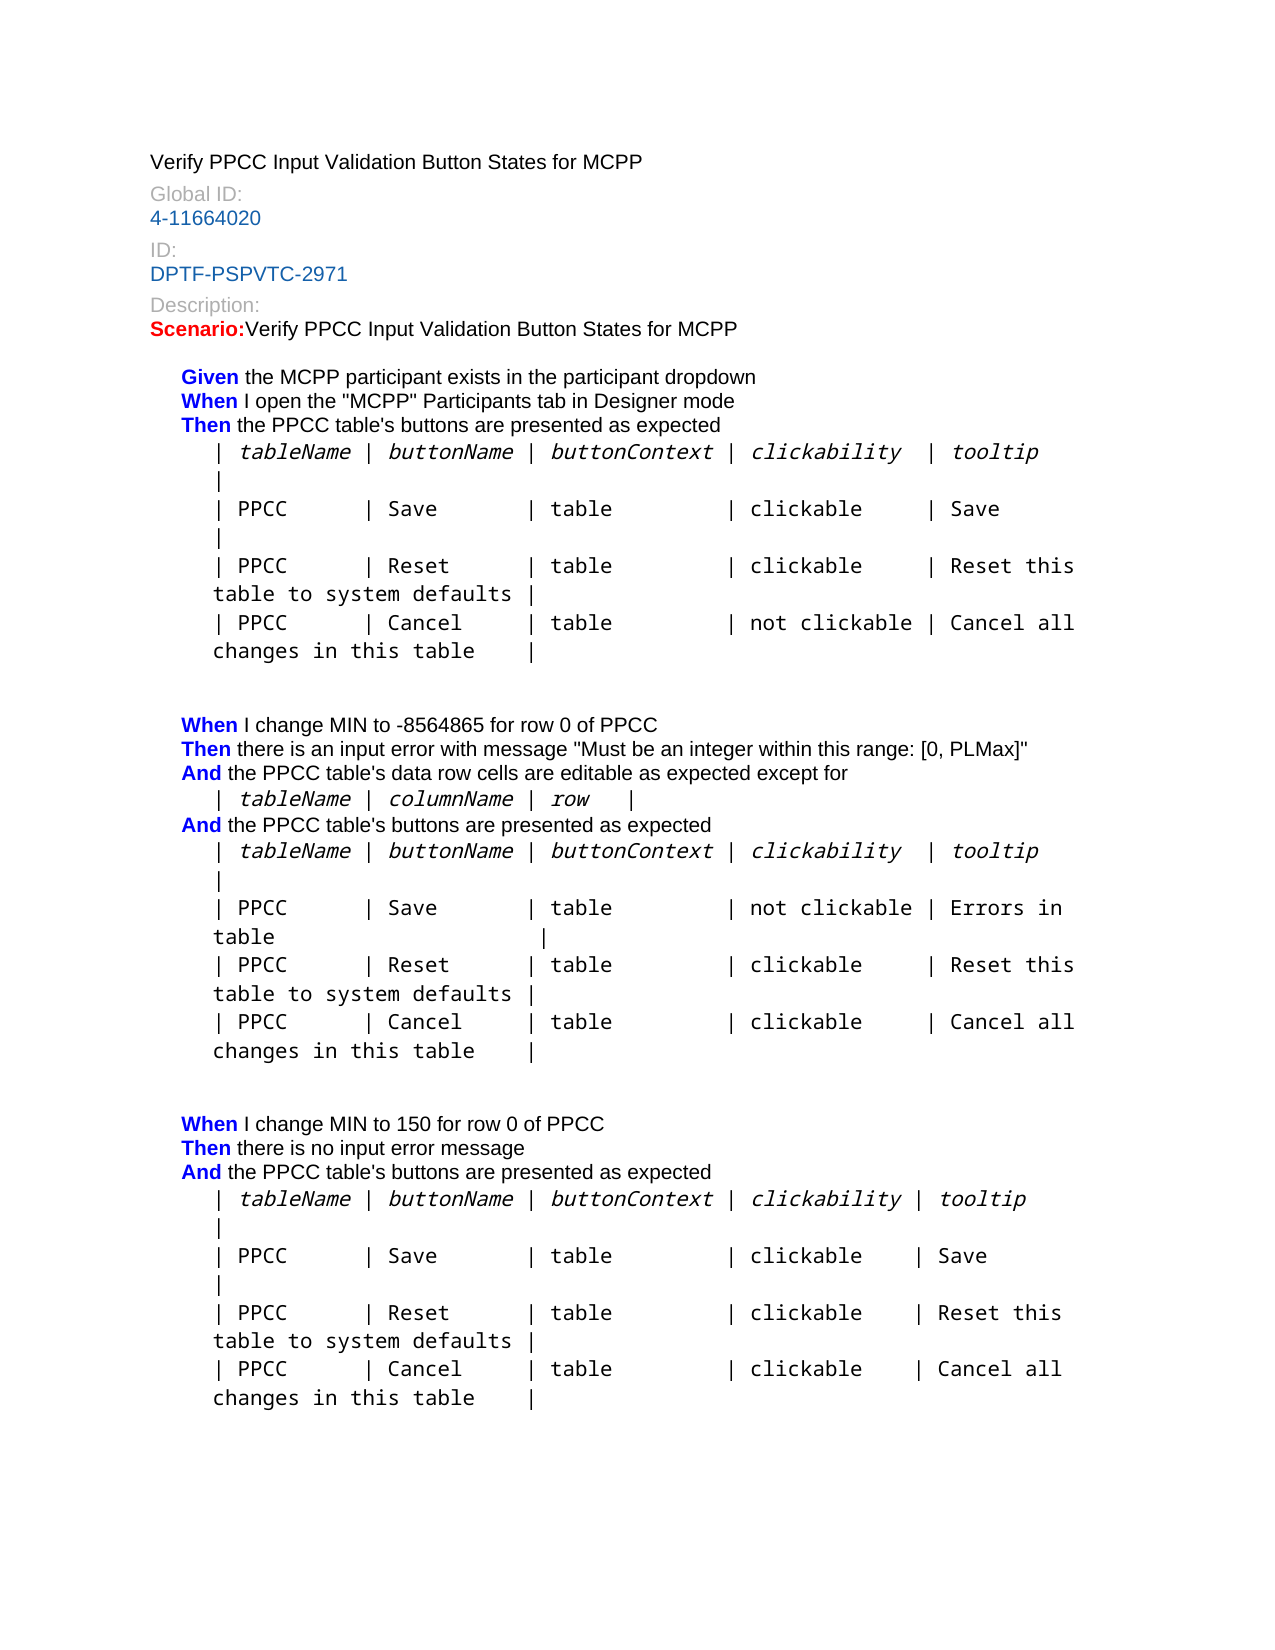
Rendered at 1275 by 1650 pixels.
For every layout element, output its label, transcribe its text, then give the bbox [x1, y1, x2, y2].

text Given the MCPP participant exists in the participant dropdown When I open the "MCPP" Participants tab in Designer mode Then the PPCC table's buttons are presented as expected [181, 365, 1125, 437]
text Global ID: [150, 182, 1125, 206]
text And the PPCC table's buttons are presented as expected [181, 813, 1125, 837]
text | PPCC | Save | table | clickable | Save | [212, 1241, 1125, 1298]
text | PPCC | Reset | table | clickable | Reset this table to system defaults | [212, 551, 1125, 608]
text Verify PPCC Input Validation Button States for MCPP [150, 150, 1125, 174]
text | PPCC | Save | table | clickable | Save | [212, 494, 1125, 551]
text | PPCC | Save | table | not clickable | Errors in table | [212, 893, 1125, 950]
text When I change MIN to -8564865 for row 0 of PPCC Then there is an input error with message "Must be an integer within this range: [0, PLMax]" And the PPCC table's data row cells are editable as expected except for [181, 712, 1125, 784]
text | tableName | buttonName | buttonContext | clickability | tooltip | [212, 837, 1125, 893]
text | PPCC | Cancel | table | not clickable | Cancel all changes in this table | [212, 608, 1125, 664]
text When I change MIN to 150 for row 0 of PPCC Then there is no input error message And the PPCC table's buttons are presented as expected [181, 1112, 1125, 1184]
text | PPCC | Cancel | table | clickable | Cancel all changes in this table | [212, 1007, 1125, 1064]
text ID: [150, 237, 1125, 261]
text Description: [150, 293, 1125, 317]
text Scenario:Verify PPCC Input Validation Button States for MCPP [150, 317, 1125, 341]
text | tableName | buttonName | buttonContext | clickability | tooltip | [212, 1184, 1125, 1241]
text DPTF-PSPVTC-2971 [150, 261, 1125, 285]
text | PPCC | Reset | table | clickable | Reset this table to system defaults | [212, 1298, 1125, 1354]
text 4-11664020 [150, 206, 1125, 230]
text | tableName | buttonName | buttonContext | clickability | tooltip | [212, 437, 1125, 494]
text | PPCC | Cancel | table | clickable | Cancel all changes in this table | [212, 1354, 1125, 1411]
text | tableName | columnName | row | [212, 784, 1125, 813]
text | PPCC | Reset | table | clickable | Reset this table to system defaults | [212, 950, 1125, 1007]
